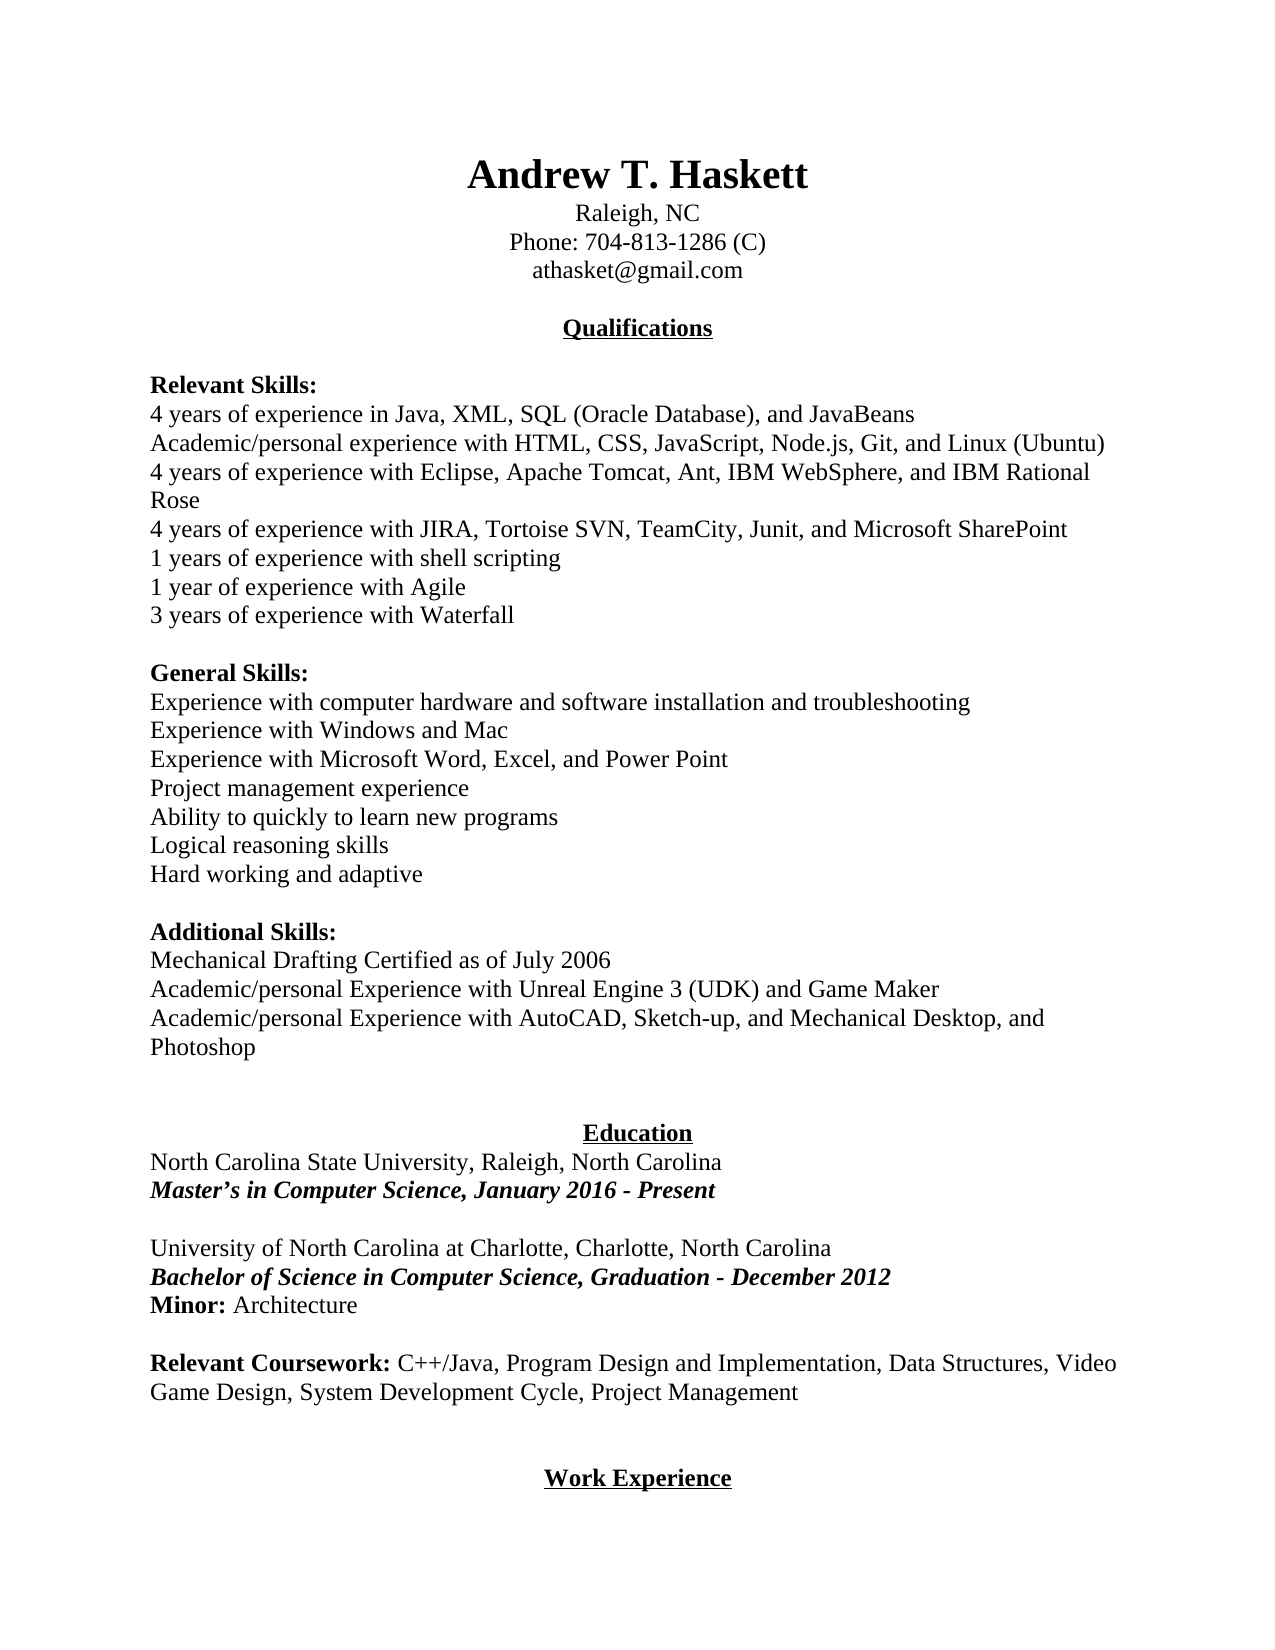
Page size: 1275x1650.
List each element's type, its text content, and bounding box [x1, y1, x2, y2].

text Logical reasoning skills [150, 830, 1125, 859]
text Education [150, 1118, 1125, 1147]
text Experience with Microsoft Word, Excel, and Power Point [150, 744, 1125, 773]
text athasket@gmail.com [150, 255, 1125, 284]
text North Carolina State University, Raleigh, North Carolina [150, 1147, 1125, 1175]
text 1 year of experience with Agile [150, 572, 1125, 600]
text Phone: 704-813-1286 (C) [150, 227, 1125, 255]
text General Skills: [150, 658, 1125, 687]
text Relevant Coursework: C++/Java, Program Design and Implementation, Data Structures, Video Game Design, System Development Cycle, Project Management [150, 1348, 1125, 1405]
text Academic/personal experience with HTML, CSS, JavaScript, Node.js, Git, and Linux (Ubuntu) [150, 428, 1125, 457]
text University of North Carolina at Charlotte, Charlotte, North Carolina [150, 1233, 1125, 1262]
text Qualifications [150, 313, 1125, 342]
text Raleigh, NC [150, 198, 1125, 227]
text Academic/personal Experience with Unreal Engine 3 (UDK) and Game Maker [150, 974, 1125, 1003]
text Relevant Skills: [150, 370, 1125, 399]
text 4 years of experience with Eclipse, Apache Tomcat, Ant, IBM WebSphere, and IBM Rational Rose [150, 457, 1125, 514]
text Master’s in Computer Science, January 2016 - Present [150, 1175, 1125, 1204]
text 1 years of experience with shell scripting [150, 543, 1125, 572]
text Project management experience [150, 773, 1125, 802]
text Experience with computer hardware and software installation and troubleshooting [150, 687, 1125, 715]
text Minor: Architecture [150, 1290, 1125, 1319]
text Academic/personal Experience with AutoCAD, Sketch-up, and Mechanical Desktop, and Photoshop [150, 1003, 1125, 1060]
text Additional Skills: [150, 917, 1125, 945]
text 4 years of experience in Java, XML, SQL (Oracle Database), and JavaBeans [150, 399, 1125, 428]
text Experience with Windows and Mac [150, 715, 1125, 744]
text Ability to quickly to learn new programs [150, 802, 1125, 830]
text Bachelor of Science in Computer Science, Graduation - December 2012 [150, 1262, 1125, 1290]
text Mechanical Drafting Certified as of July 2006 [150, 945, 1125, 974]
text Work Experience [150, 1463, 1125, 1492]
text Hard working and adaptive [150, 859, 1125, 888]
text 4 years of experience with JIRA, Tortoise SVN, TeamCity, Junit, and Microsoft SharePoint [150, 514, 1125, 543]
text Andrew T. Haskett [150, 150, 1125, 198]
text 3 years of experience with Waterfall [150, 600, 1125, 629]
